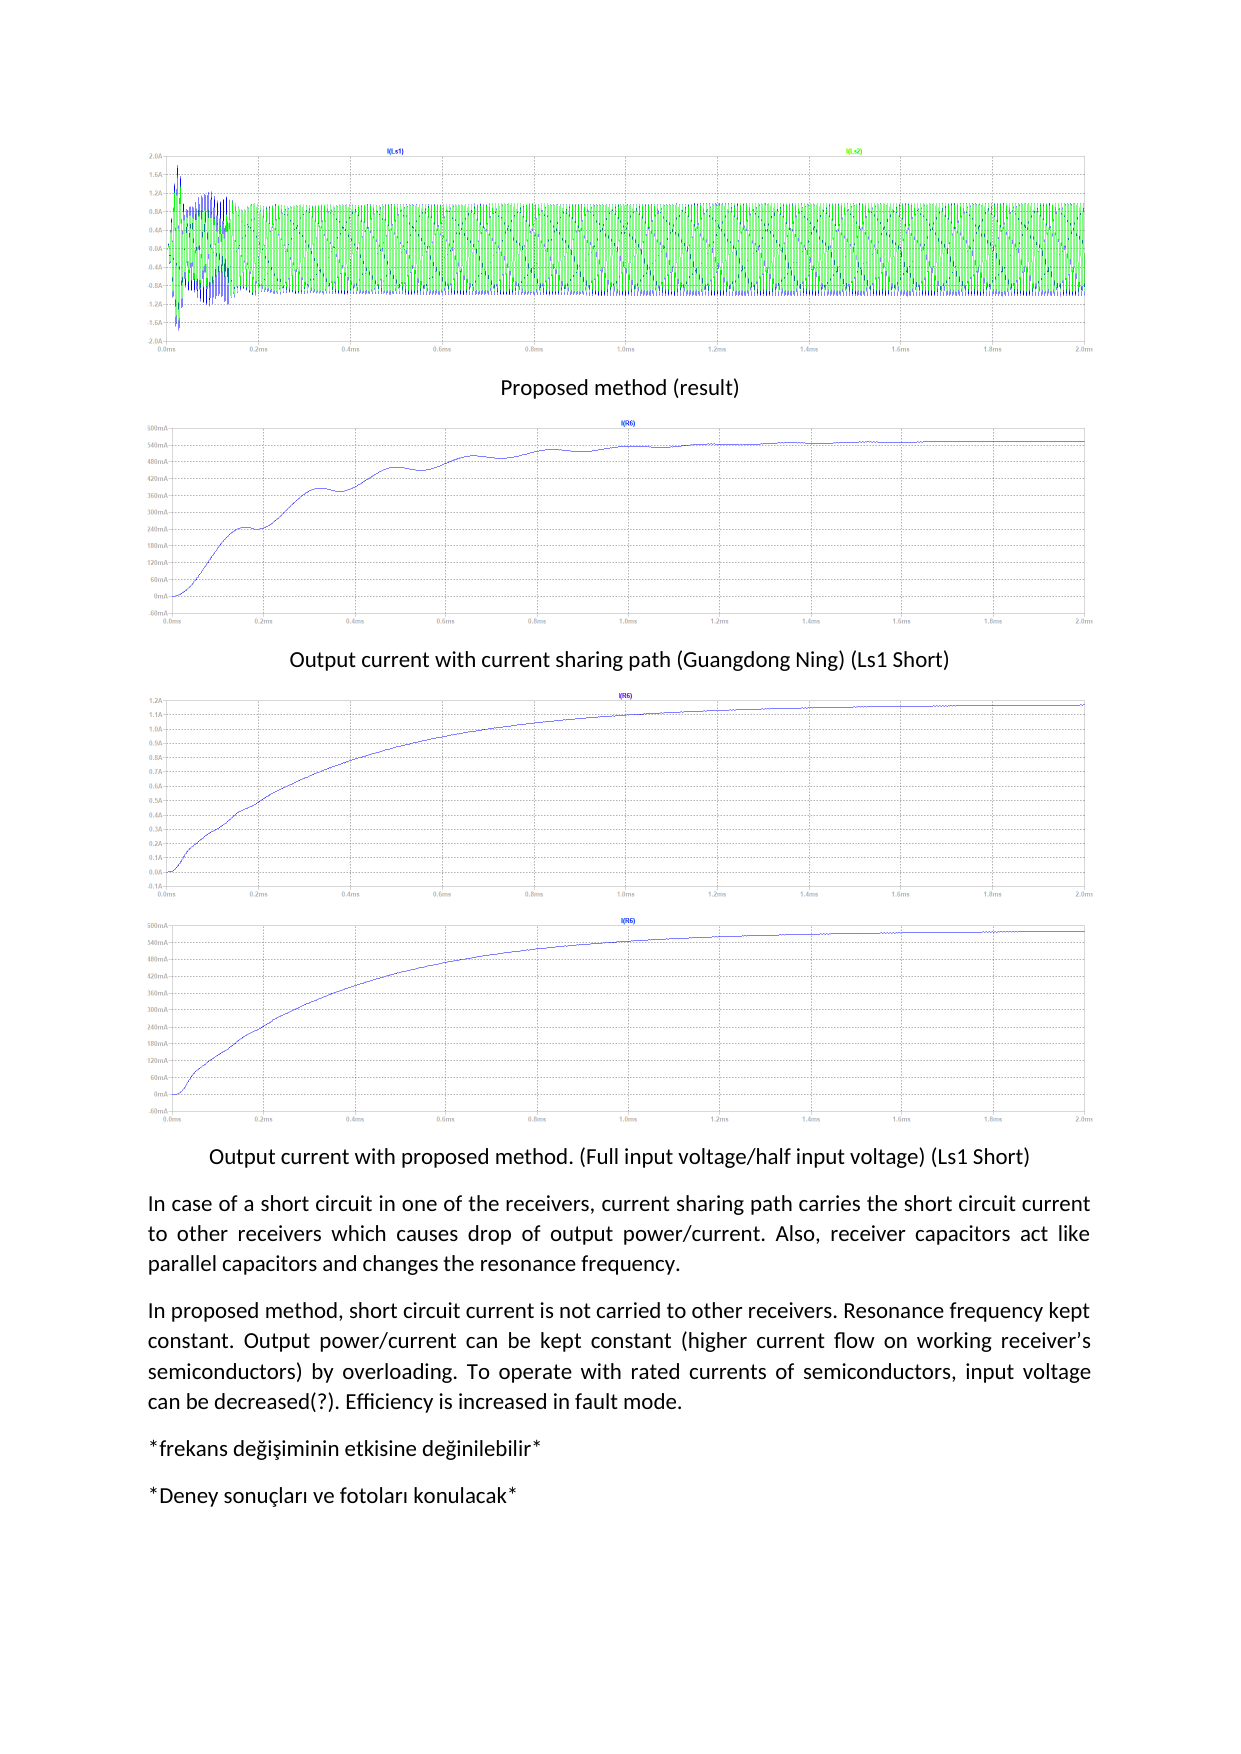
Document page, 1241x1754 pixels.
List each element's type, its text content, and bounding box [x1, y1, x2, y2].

text In proposed method, short circuit current is not carried to other receivers. Resonance frequency kept constant. Output power/current can be kept constant (higher current flow on working receiver’s semiconductors) by overloading. To operate with rated currents of semiconductors, input voltage can be decreased(?). Efficiency is increased in fault mode. [148, 1296, 1093, 1415]
text Output current with current sharing path (Guangdong Ning) (Ls1 Short) [148, 645, 1093, 673]
text *frekans değişiminin etkisine değinilebilir* [148, 1434, 1093, 1462]
picture [147, 917, 1093, 1124]
text Proposed method (result) [148, 373, 1093, 401]
text In case of a short circuit in one of the receivers, current sharing path carries the short circuit current to other receivers which causes drop of output power/current. Also, receiver capacitors act like parallel capacitors and changes the resonance frequency. [148, 1189, 1093, 1277]
picture [147, 419, 1093, 626]
text Output current with proposed method. (Full input voltage/half input voltage) (Ls1 Short) [148, 1142, 1093, 1170]
picture [147, 147, 1093, 354]
picture [147, 691, 1093, 899]
text *Deney sonuçları ve fotoları konulacak* [148, 1481, 1093, 1509]
